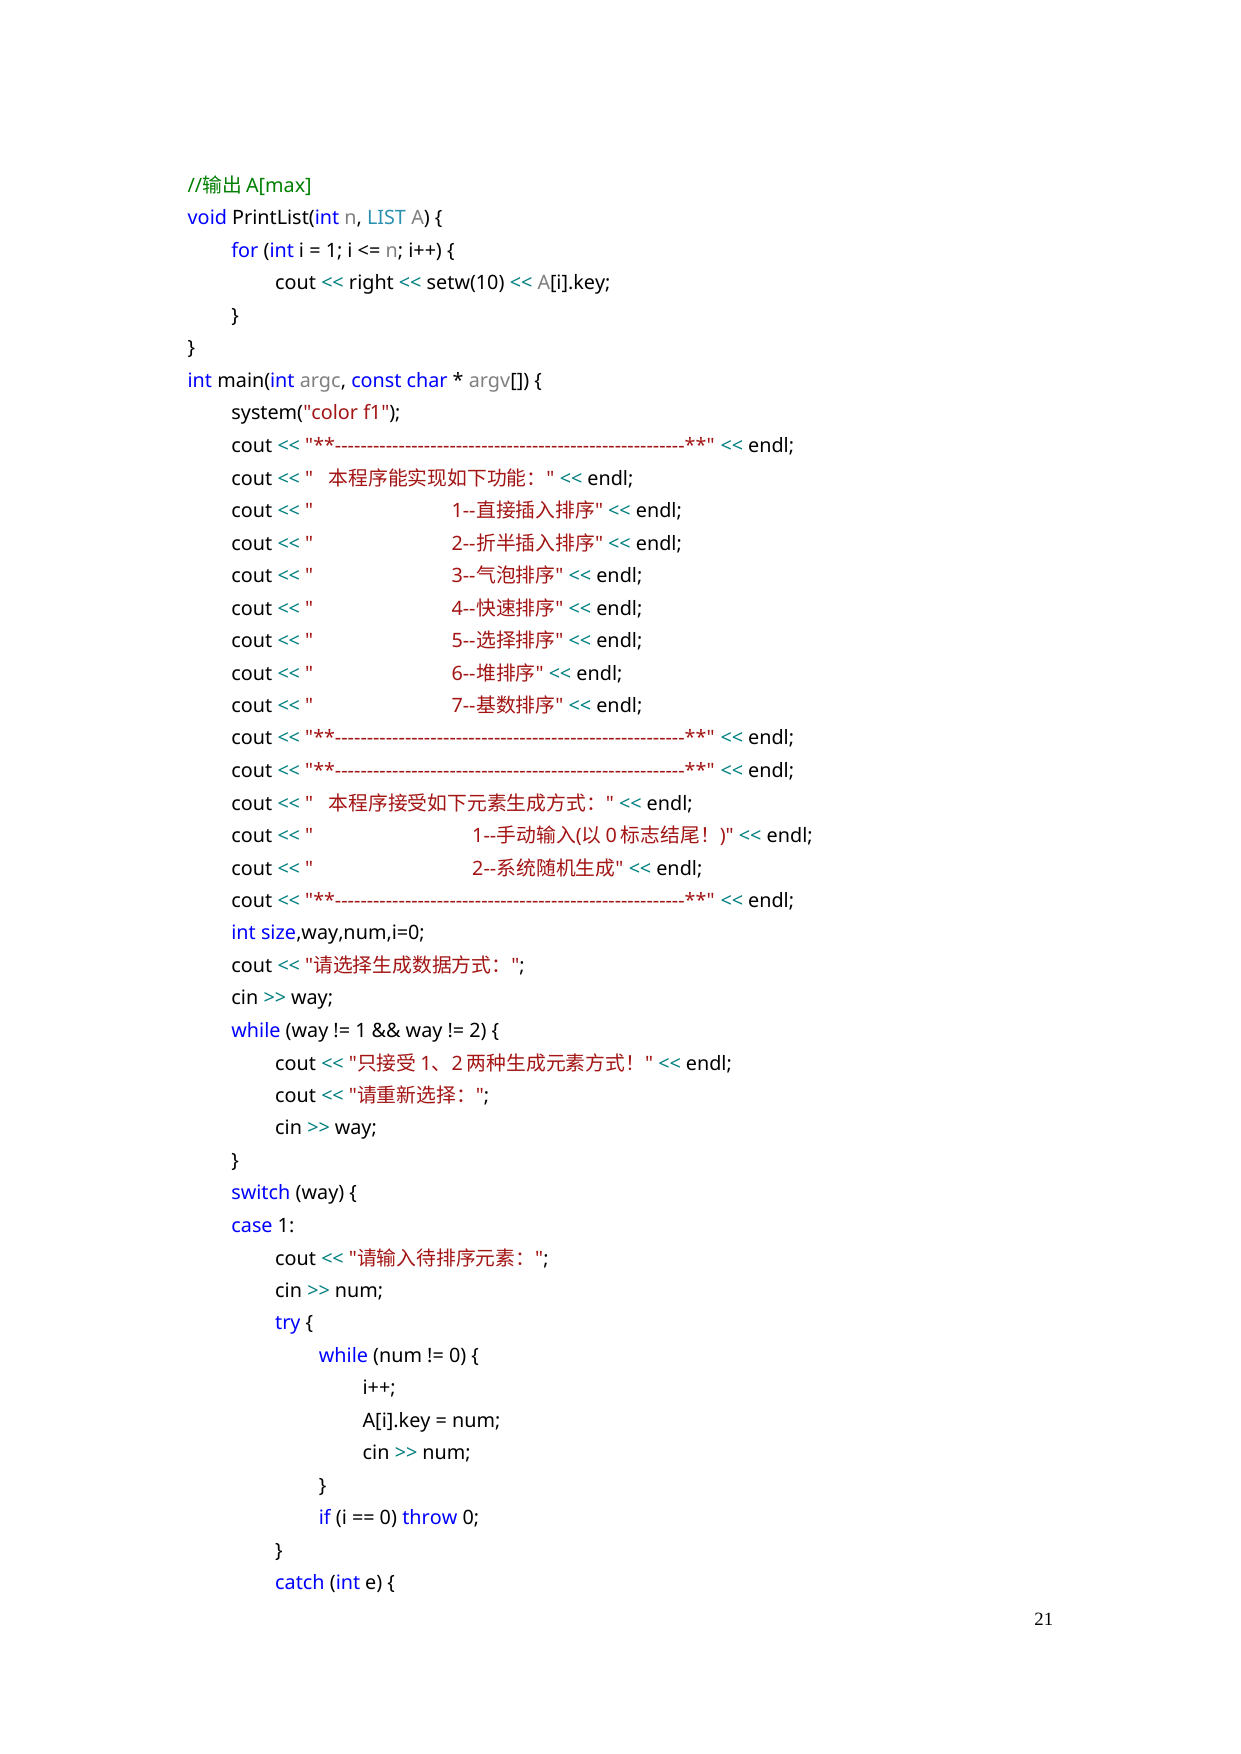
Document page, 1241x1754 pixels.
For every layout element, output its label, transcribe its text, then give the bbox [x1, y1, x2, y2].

text try { [187, 1306, 1053, 1338]
text cout << " 6--堆排序" << endl; [187, 656, 1053, 688]
text cout << " 1--手动输入(以0标志结尾！)" << endl; [187, 818, 1053, 851]
text switch (way) { [187, 1176, 1053, 1208]
text void PrintList(int n, LIST A) { [187, 201, 1053, 233]
text cin >> num; [187, 1436, 1053, 1468]
text } [187, 1143, 1053, 1176]
text if (i == 0) throw 0; [187, 1501, 1053, 1533]
text cout << " 1--直接插入排序" << endl; [187, 493, 1053, 526]
text cout << " 3--气泡排序" << endl; [187, 558, 1053, 591]
text cout << "请重新选择："; [187, 1078, 1053, 1111]
text cout << " 本程序接受如下元素生成方式：" << endl; [187, 786, 1053, 818]
text } [187, 1533, 1053, 1566]
text cout << "**-------------------------------------------------------**" << endl; [187, 428, 1053, 461]
text } [187, 1468, 1053, 1501]
text cin >> way; [187, 981, 1053, 1013]
text } [187, 298, 1053, 331]
text cout << " 5--选择排序" << endl; [187, 623, 1053, 656]
text cout << "**-------------------------------------------------------**" << endl; [187, 721, 1053, 753]
text for (int i = 1; i <= n; i++) { [187, 233, 1053, 266]
text i++; [187, 1371, 1053, 1403]
text cout << "请选择生成数据方式："; [187, 948, 1053, 981]
text while (num != 0) { [187, 1338, 1053, 1371]
text A[i].key = num; [187, 1403, 1053, 1436]
text } [187, 331, 1053, 363]
text cout << "**-------------------------------------------------------**" << endl; [187, 883, 1053, 916]
text cout << " 4--快速排序" << endl; [187, 591, 1053, 623]
text catch (int e) { [187, 1566, 1053, 1598]
text cout << " 7--基数排序" << endl; [187, 688, 1053, 721]
text cin >> way; [187, 1111, 1053, 1143]
text int main(int argc, const char * argv[]) { [187, 363, 1053, 396]
text cout << right << setw(10) << A[i].key; [187, 266, 1053, 298]
text cout << " 2--系统随机生成" << endl; [187, 851, 1053, 883]
text case 1: [187, 1208, 1053, 1241]
text //输出A[max] [187, 168, 1053, 201]
text cout << "只接受1、2两种生成元素方式！" << endl; [187, 1046, 1053, 1078]
text system("color f1"); [187, 396, 1053, 428]
text cout << " 2--折半插入排序" << endl; [187, 526, 1053, 558]
text cout << "请输入待排序元素："; [187, 1241, 1053, 1273]
text cout << " 本程序能实现如下功能：" << endl; [187, 461, 1053, 493]
text while (way != 1 && way != 2) { [187, 1013, 1053, 1046]
text int size,way,num,i=0; [187, 916, 1053, 948]
text cout << "**-------------------------------------------------------**" << endl; [187, 753, 1053, 786]
text cin >> num; [187, 1273, 1053, 1306]
